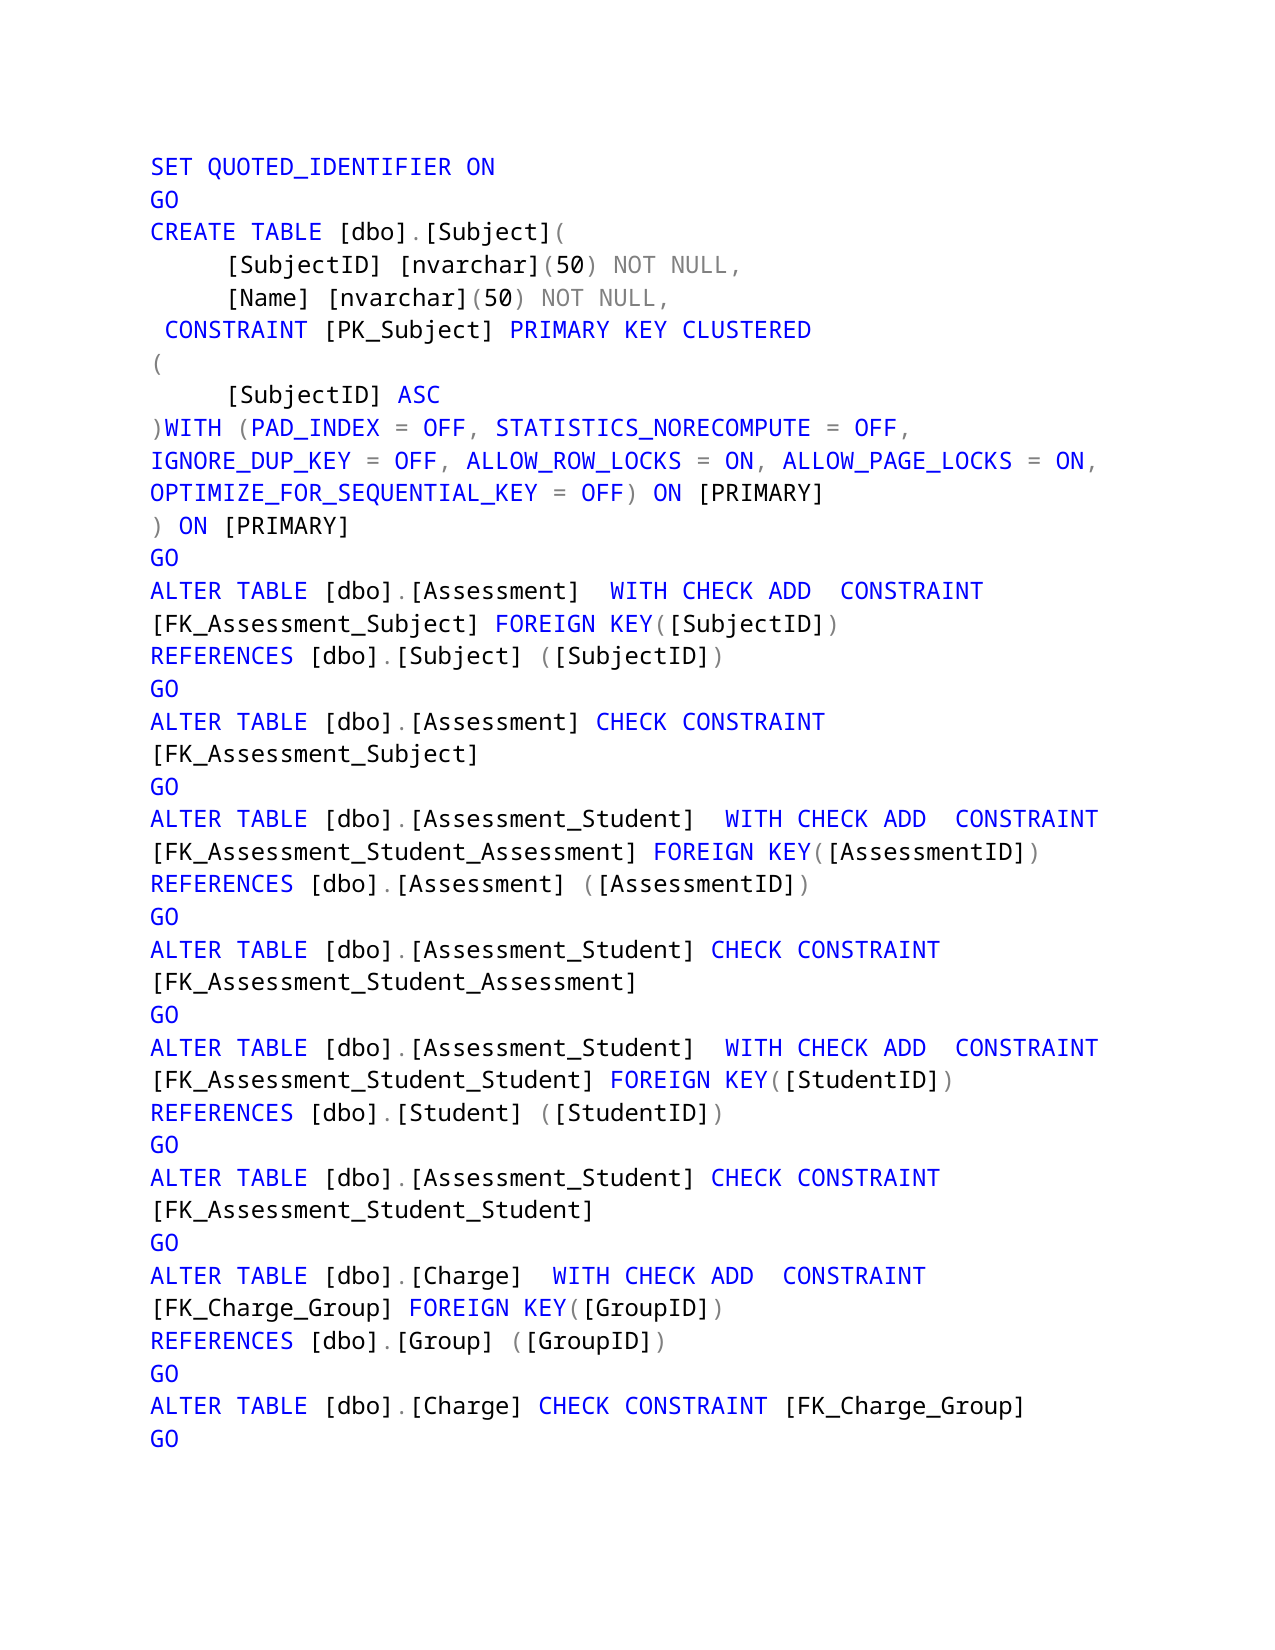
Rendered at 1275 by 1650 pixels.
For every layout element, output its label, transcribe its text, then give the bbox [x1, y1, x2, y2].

text GO [150, 672, 1125, 704]
text [SubjectID] ASC [150, 378, 1125, 411]
text ALTER TABLE [dbo].[Assessment_Student] WITH CHECK ADD CONSTRAINT [FK_Assessment_Student_Student] FOREIGN KEY([StudentID]) [150, 1030, 1125, 1096]
text [SubjectID] [nvarchar](50) NOT NULL, [150, 248, 1125, 280]
text ALTER TABLE [dbo].[Assessment_Student] CHECK CONSTRAINT [FK_Assessment_Student_Student] [150, 1161, 1125, 1226]
text [Name] [nvarchar](50) NOT NULL, [150, 280, 1125, 313]
text ALTER TABLE [dbo].[Assessment] WITH CHECK ADD CONSTRAINT [FK_Assessment_Subject] FOREIGN KEY([SubjectID]) [150, 574, 1125, 639]
text GO [150, 1422, 1125, 1454]
text )WITH (PAD_INDEX = OFF, STATISTICS_NORECOMPUTE = OFF, IGNORE_DUP_KEY = OFF, ALLOW_ROW_LOCKS = ON, ALLOW_PAGE_LOCKS = ON, OPTIMIZE_FOR_SEQUENTIAL_KEY = OFF) ON [PRIMARY] [150, 411, 1125, 509]
text SET QUOTED_IDENTIFIER ON [150, 150, 1125, 183]
text ALTER TABLE [dbo].[Assessment_Student] WITH CHECK ADD CONSTRAINT [FK_Assessment_Student_Assessment] FOREIGN KEY([AssessmentID]) [150, 802, 1125, 867]
text ) ON [PRIMARY] [150, 509, 1125, 541]
text ALTER TABLE [dbo].[Charge] WITH CHECK ADD CONSTRAINT [FK_Charge_Group] FOREIGN KEY([GroupID]) [150, 1258, 1125, 1324]
text REFERENCES [dbo].[Student] ([StudentID]) [150, 1096, 1125, 1128]
text ALTER TABLE [dbo].[Charge] CHECK CONSTRAINT [FK_Charge_Group] [150, 1389, 1125, 1422]
text GO [150, 183, 1125, 215]
text GO [150, 1356, 1125, 1389]
text GO [150, 769, 1125, 802]
text CONSTRAINT [PK_Subject] PRIMARY KEY CLUSTERED [150, 313, 1125, 346]
text CREATE TABLE [dbo].[Subject]( [150, 215, 1125, 248]
text ( [150, 346, 1125, 378]
text REFERENCES [dbo].[Group] ([GroupID]) [150, 1324, 1125, 1356]
text REFERENCES [dbo].[Subject] ([SubjectID]) [150, 639, 1125, 672]
text ALTER TABLE [dbo].[Assessment_Student] CHECK CONSTRAINT [FK_Assessment_Student_Assessment] [150, 932, 1125, 998]
text GO [150, 1128, 1125, 1161]
text GO [150, 998, 1125, 1030]
text GO [150, 1226, 1125, 1258]
text REFERENCES [dbo].[Assessment] ([AssessmentID]) [150, 867, 1125, 900]
text GO [150, 541, 1125, 574]
text ALTER TABLE [dbo].[Assessment] CHECK CONSTRAINT [FK_Assessment_Subject] [150, 704, 1125, 769]
text GO [150, 900, 1125, 932]
